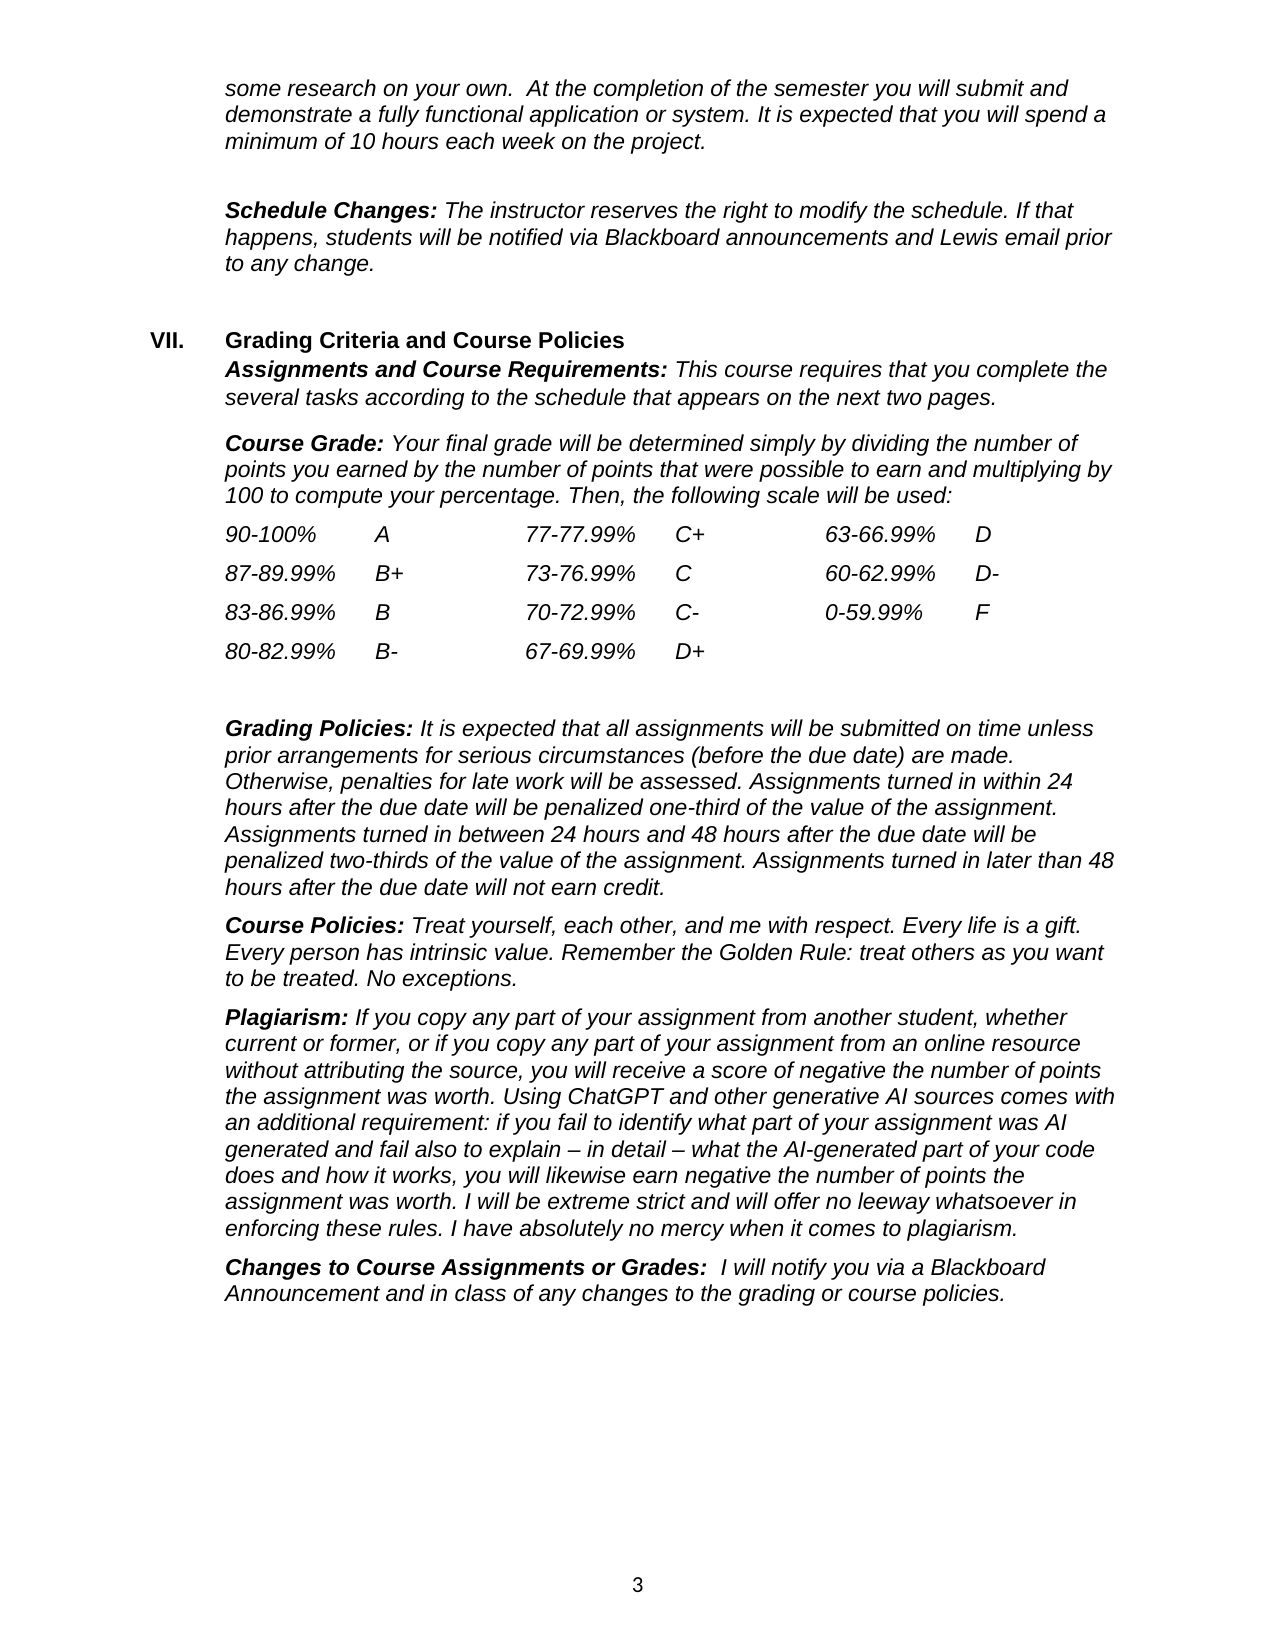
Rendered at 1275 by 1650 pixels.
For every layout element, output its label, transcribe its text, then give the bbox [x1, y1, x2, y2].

text Plagiarism: If you copy any part of your assignment from another student, whether current or former, or if you copy any part of your assignment from an online resource without attributing the source, you will receive a score of negative the number of points the assignment was worth. Using ChatGPT and other generative AI sources comes with an additional requirement: if you fail to identify what part of your assignment was AI generated and fail also to explain – in detail – what the AI-generated part of your code does and how it works, you will likewise earn negative the number of points the assignment was worth. I will be extreme strict and will offer no leeway whatsoever in enforcing these rules. I have absolutely no mercy when it comes to plagiarism. [225, 1004, 1125, 1241]
text 90-100% A 77-77.99% C+ 63-66.99% D [225, 521, 1125, 547]
text 80-82.99% B- 67-69.99% D+ [225, 638, 1125, 664]
list Schedule Changes: The instructor reserves the right to modify the schedule. If that happens, students will be notified via Blackboard announcements and Lewis email prior to any change. [225, 197, 1125, 276]
text Course Grade: Your final grade will be determined simply by dividing the number of points you earned by the number of points that were possible to earn and multiplying by 100 to compute your percentage. Then, the following scale will be used: [225, 429, 1125, 508]
text Grading Policies: It is expected that all assignments will be submitted on time unless prior arrangements for serious circumstances (before the due date) are made. Otherwise, penalties for late work will be assessed. Assignments turned in within 24 hours after the due date will be penalized one-third of the value of the assignment. Assignments turned in between 24 hours and 48 hours after the due date will be penalized two-thirds of the value of the assignment. Assignments turned in later than 48 hours after the due date will not earn credit. [225, 715, 1125, 900]
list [225, 75, 1125, 154]
text 87-89.99% B+ 73-76.99% C 60-62.99% D- [225, 560, 1125, 586]
subtitle VII. Grading Criteria and Course Policies [150, 327, 1125, 354]
text Changes to Course Assignments or Grades: I will notify you via a Blackboard Announcement and in class of any changes to the grading or course policies. [225, 1253, 1125, 1306]
text Assignments and Course Requirements: This course requires that you complete the several tasks according to the schedule that appears on the next two pages. [225, 356, 1125, 411]
text 83-86.99% B 70-72.99% C- 0-59.99% F [225, 599, 1125, 625]
text Course Policies: Treat yourself, each other, and me with respect. Every life is a gift. Every person has intrinsic value. Remember the Golden Rule: treat others as you want to be treated. No exceptions. [225, 912, 1125, 991]
